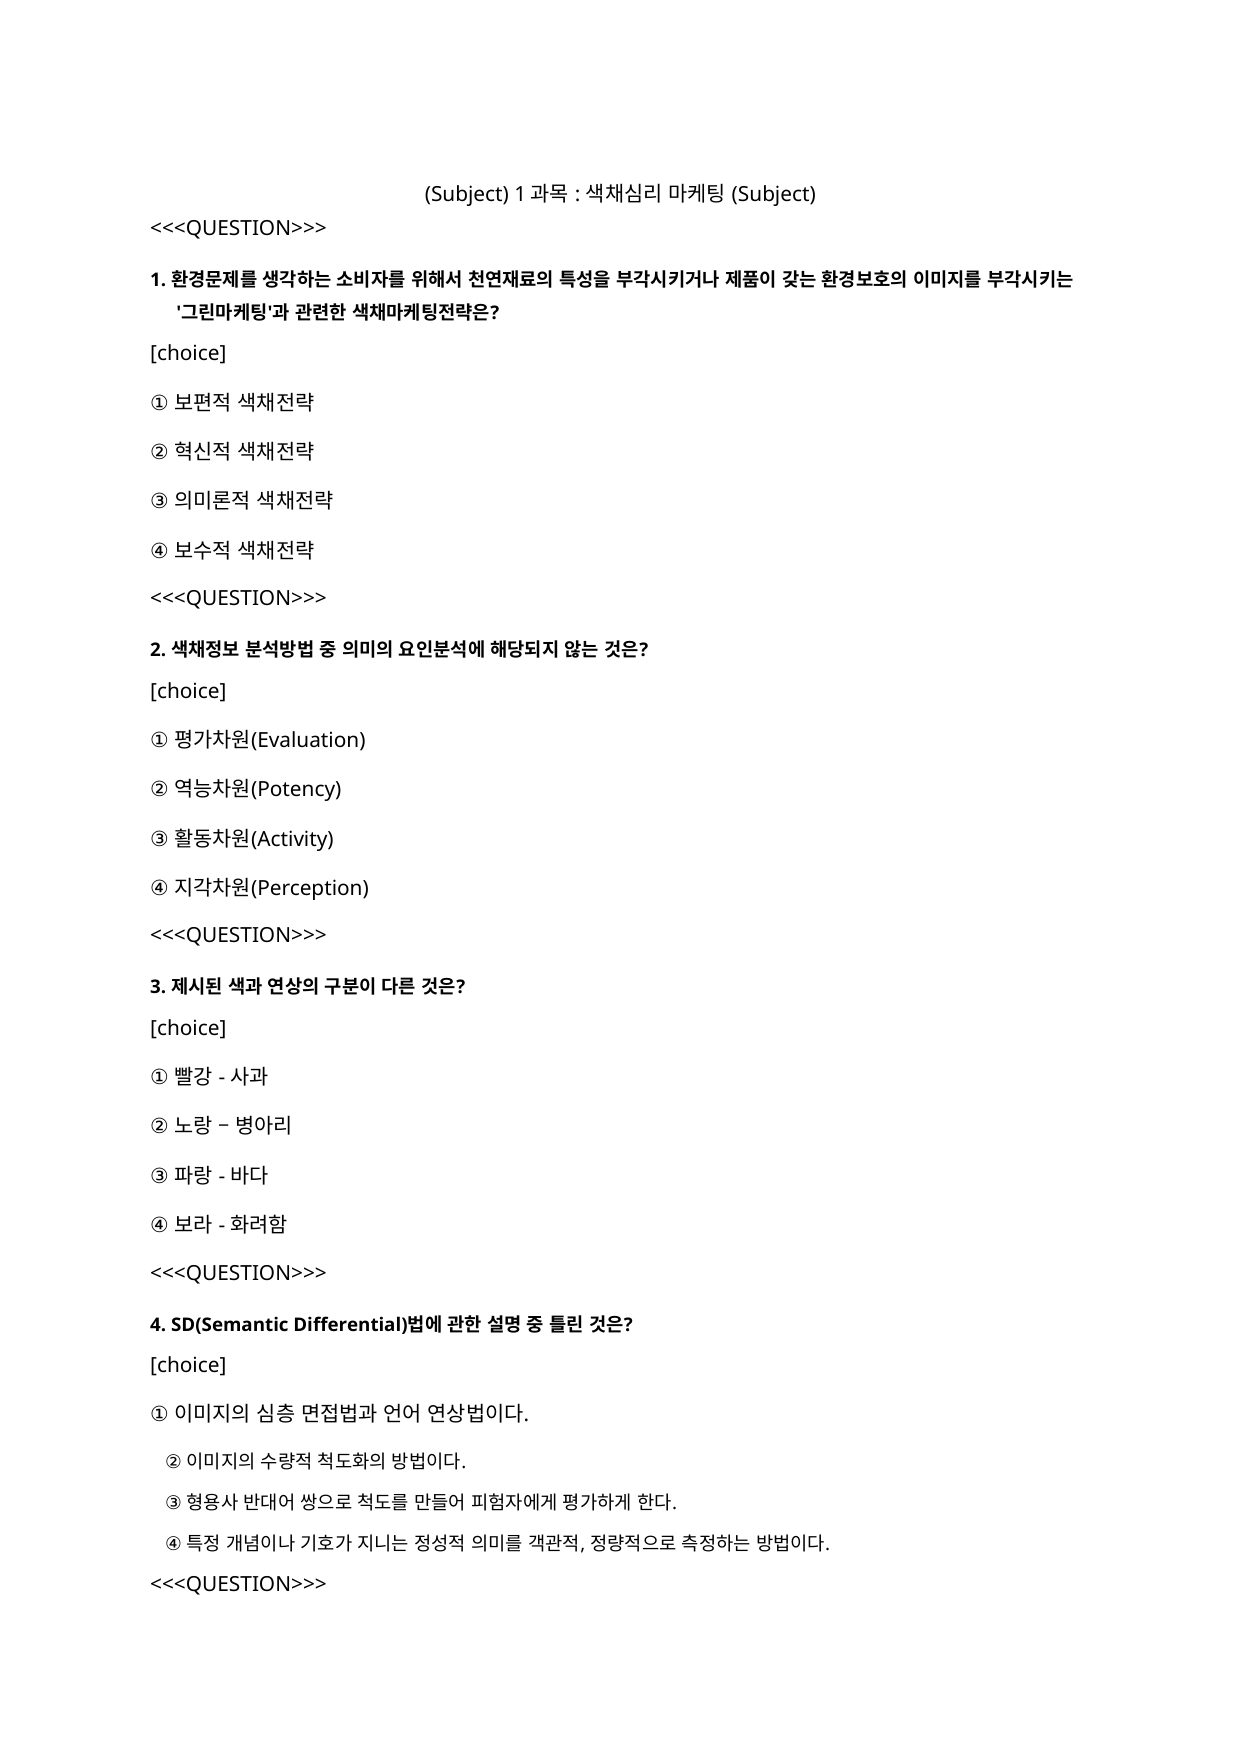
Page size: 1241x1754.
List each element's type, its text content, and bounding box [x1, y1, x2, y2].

text [choice] [150, 676, 1090, 704]
text <<<QUESTION>>> [150, 1258, 1090, 1286]
text ③ 활동차원(Activity) [150, 822, 1090, 852]
text 2. 색채정보 분석방법 중 의미의 요인분석에 해당되지 않는 것은? [150, 635, 1090, 662]
text ④ 특정 개념이나 기호가 지니는 정성적 의미를 객관적, 정량적으로 측정하는 방법이다. [150, 1529, 1090, 1556]
text [choice] [150, 338, 1090, 367]
text ② 이미지의 수량적 척도화의 방법이다. [150, 1447, 1090, 1474]
text (Subject) 1과목 : 색채심리 마케팅 (Subject) [150, 177, 1090, 207]
text ① 이미지의 심층 면접법과 언어 연상법이다. [150, 1397, 1090, 1428]
text ④ 보수적 색채전략 [150, 534, 1090, 564]
text <<<QUESTION>>> [150, 1569, 1090, 1598]
text ① 빨강 - 사과 [150, 1060, 1090, 1091]
text ② 혁신적 색채전략 [150, 435, 1090, 466]
text <<<QUESTION>>> [150, 583, 1090, 612]
text 4. SD(Semantic Differential)법에 관한 설명 중 틀린 것은? [150, 1309, 1090, 1336]
text [choice] [150, 1013, 1090, 1041]
text ③ 파랑 - 바다 [150, 1159, 1090, 1189]
text [choice] [150, 1350, 1090, 1378]
text ② 역능차원(Potency) [150, 772, 1090, 803]
text ② 노랑 – 병아리 [150, 1109, 1090, 1140]
text <<<QUESTION>>> [150, 921, 1090, 949]
text ③ 형용사 반대어 쌍으로 척도를 만들어 피험자에게 평가하게 한다. [150, 1488, 1090, 1515]
text ④ 보라 - 화려함 [150, 1208, 1090, 1239]
text ③ 의미론적 색채전략 [150, 484, 1090, 515]
text ① 보편적 색채전략 [150, 386, 1090, 416]
text ④ 지각차원(Perception) [150, 871, 1090, 901]
text 3. 제시된 색과 연상의 구분이 다른 것은? [150, 972, 1090, 999]
text <<<QUESTION>>> [150, 213, 1090, 242]
text ① 평가차원(Evaluation) [150, 723, 1090, 753]
text 1. 환경문제를 생각하는 소비자를 위해서 천연재료의 특성을 부각시키거나 제품이 갖는 환경보호의 이미지를 부각시키는 '그린마케팅'과 관련한 색채마케팅전략은? [150, 265, 1090, 325]
